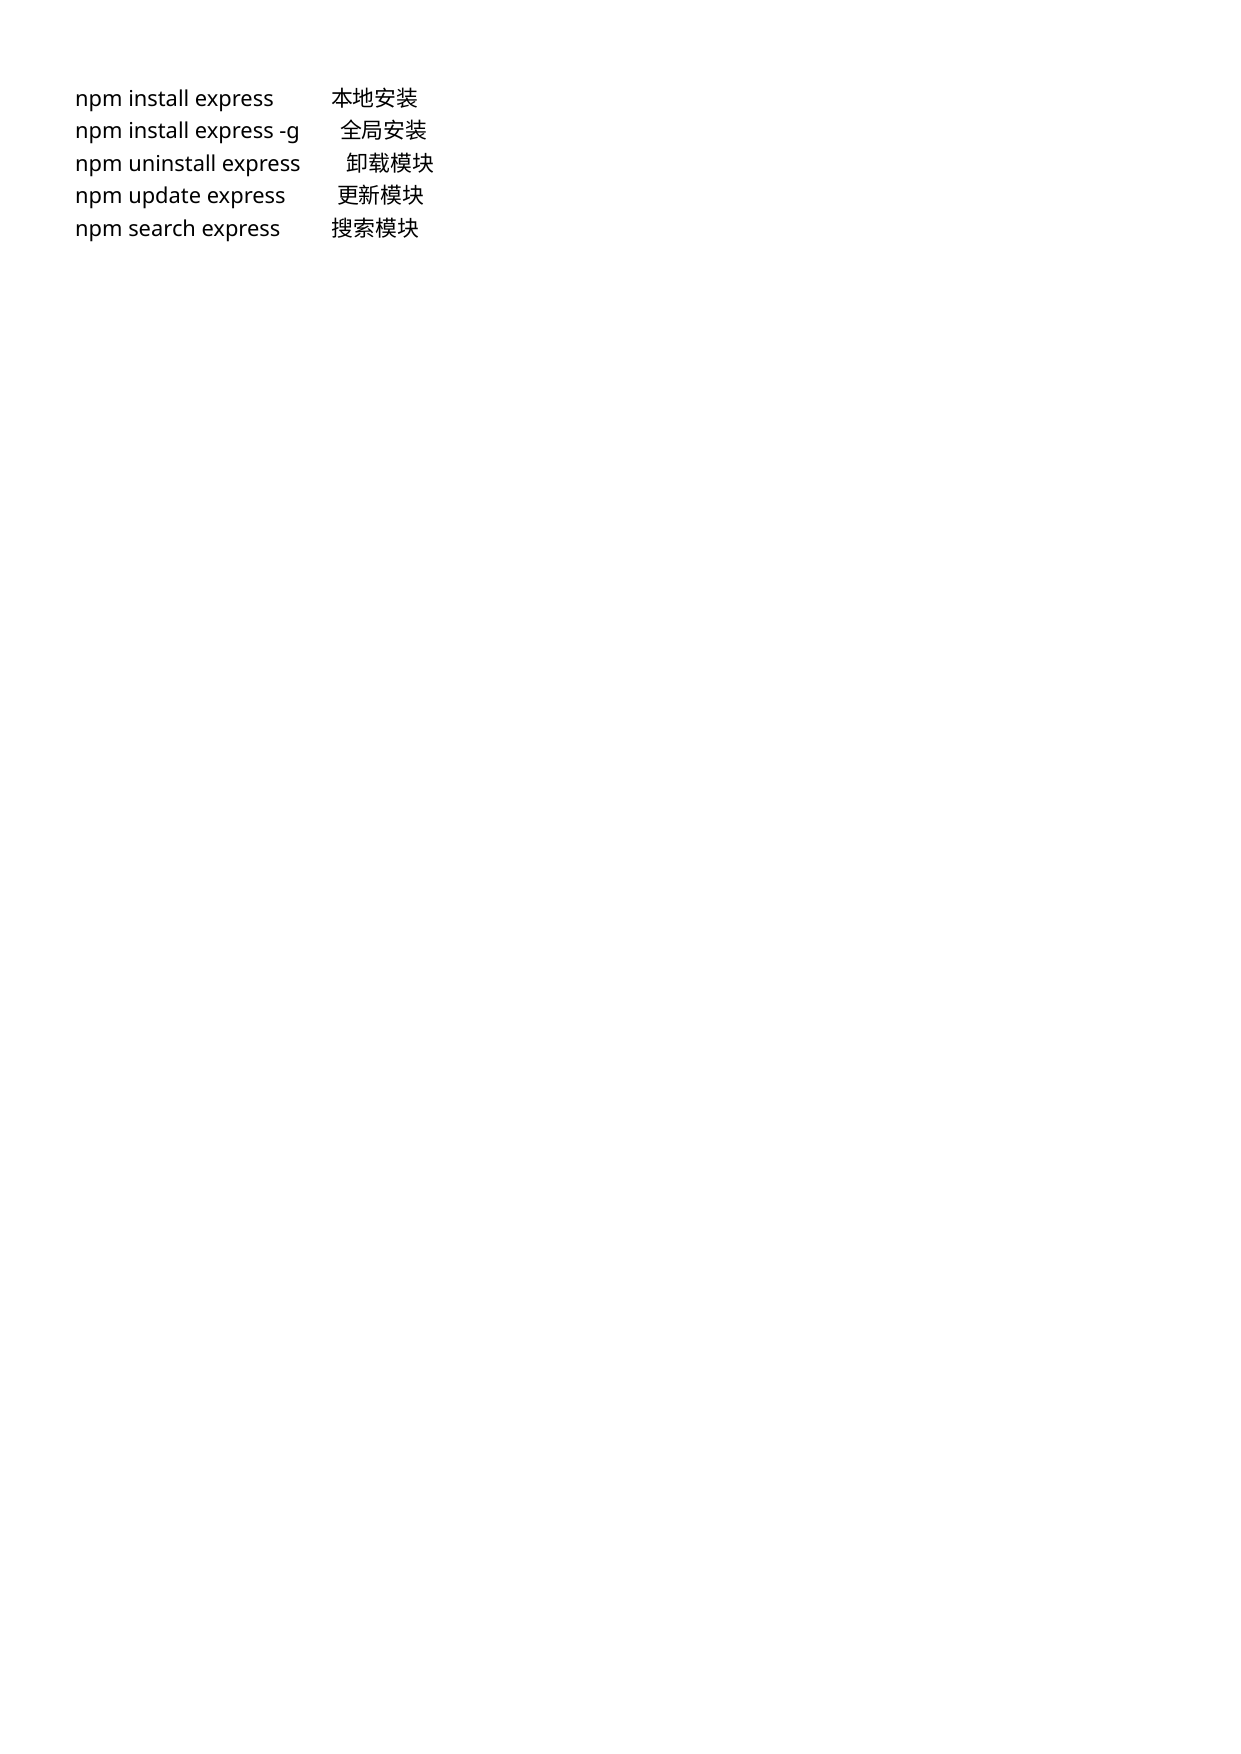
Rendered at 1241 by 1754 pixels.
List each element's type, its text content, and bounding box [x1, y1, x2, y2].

text npm update express 更新模块 [75, 178, 1165, 211]
text npm search express 搜索模块 [75, 211, 1165, 243]
text npm install express -g 全局安装 [75, 113, 1165, 146]
text npm uninstall express 卸载模块 [75, 146, 1165, 178]
text npm install express 本地安装 [75, 81, 1165, 113]
